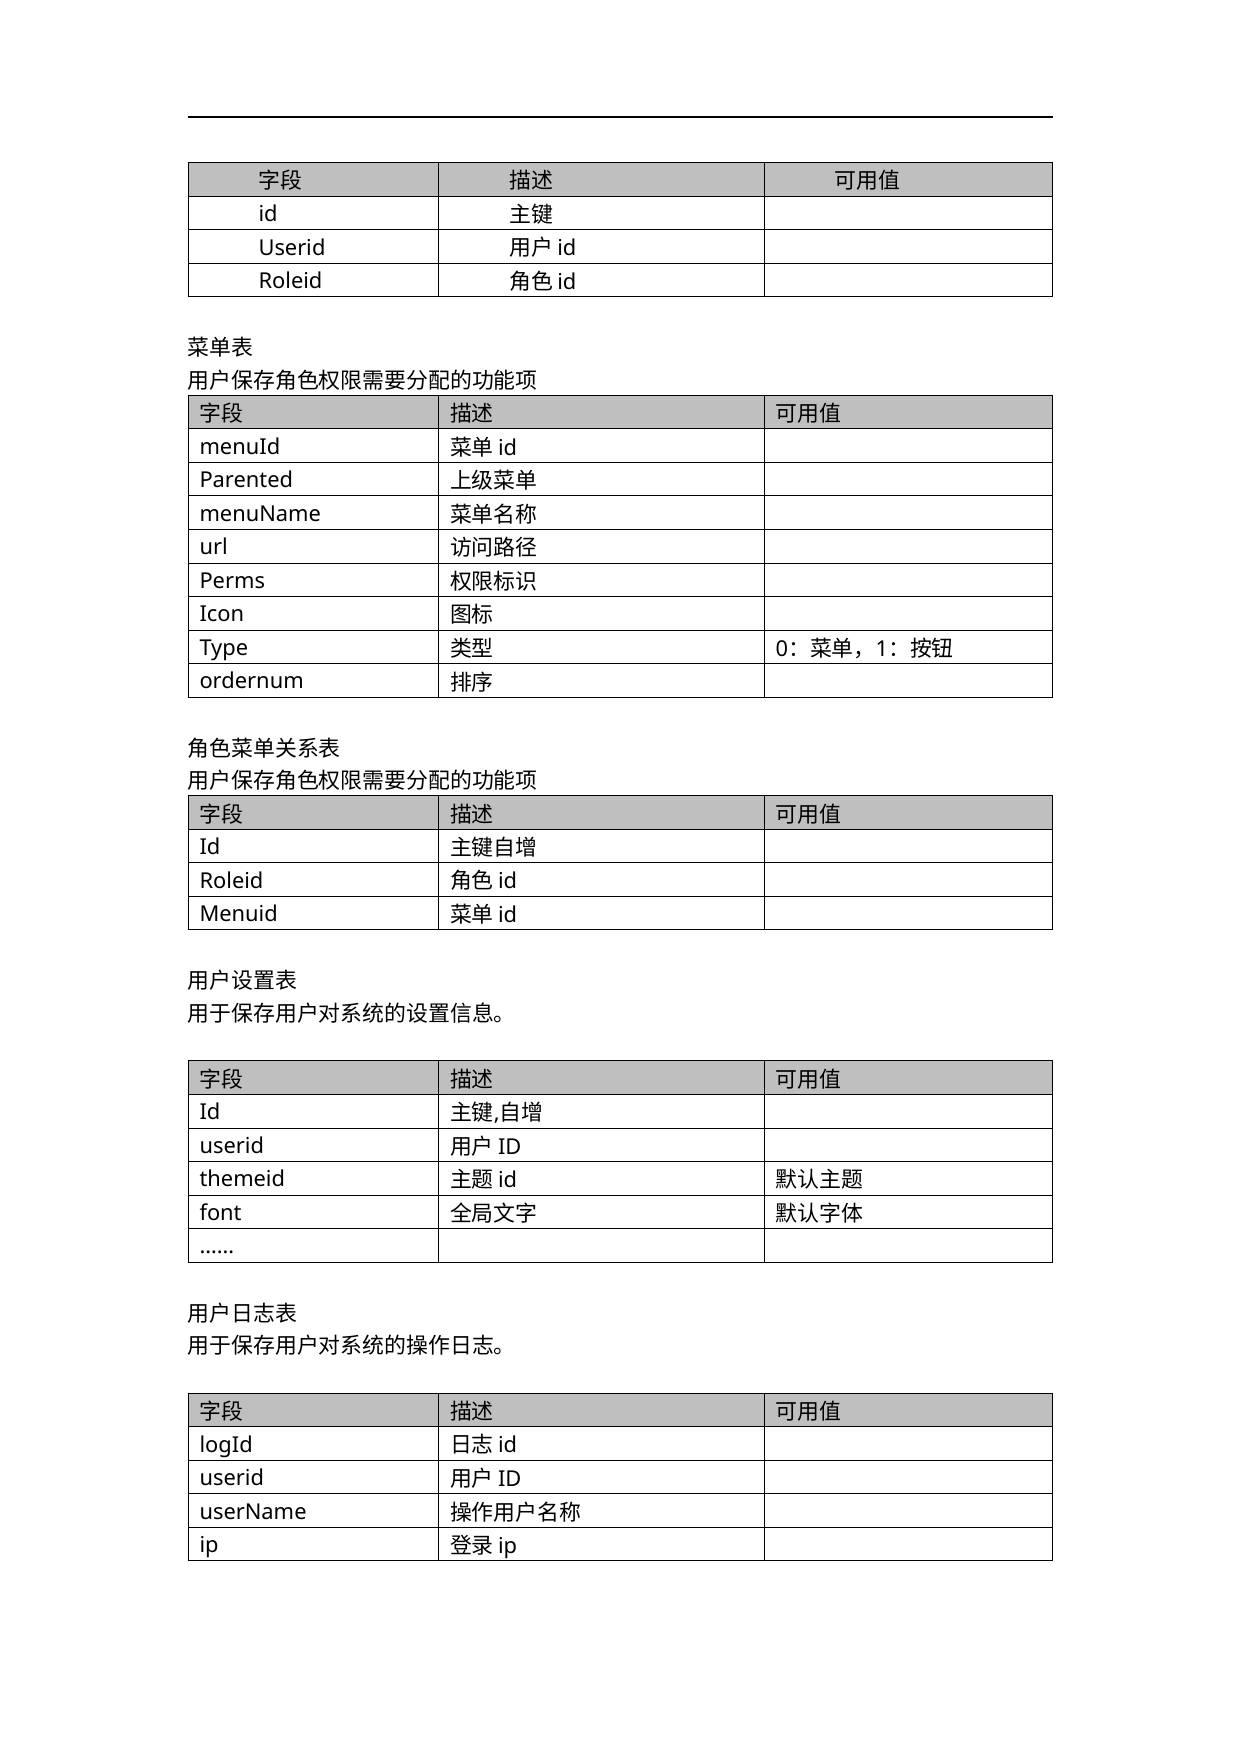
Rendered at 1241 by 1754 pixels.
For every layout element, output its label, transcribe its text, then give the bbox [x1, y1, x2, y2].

table_header 可用值 [765, 163, 1052, 196]
table_cell 主键 [439, 197, 764, 229]
table_cell 日志id [439, 1427, 764, 1460]
table_header 描述 [439, 163, 764, 196]
table_cell 用户ID [439, 1461, 764, 1493]
table_cell Type [189, 631, 438, 663]
table_cell Roleid [189, 264, 438, 296]
table_cell 排序 [439, 664, 764, 697]
table_cell [765, 197, 1052, 229]
table_cell Id [189, 830, 438, 862]
table_cell font [189, 1196, 438, 1228]
text 用户保存角色权限需要分配的功能项 [187, 763, 1053, 795]
table_header 可用值 [765, 1061, 1052, 1094]
table_cell 主键自增 [439, 830, 764, 862]
table_cell 角色id [439, 264, 764, 296]
table_cell 访问路径 [439, 530, 764, 562]
table_cell [765, 1494, 1052, 1527]
table_cell [765, 564, 1052, 596]
table_cell 角色id [439, 863, 764, 896]
table_cell Menuid [189, 897, 438, 929]
table_header 描述 [439, 396, 764, 428]
table_cell [765, 664, 1052, 697]
table_cell menuId [189, 429, 438, 462]
text 用于保存用户对系统的操作日志。 [187, 1328, 1053, 1360]
text 菜单表 [187, 330, 1053, 362]
table_cell [765, 1427, 1052, 1460]
table_cell 权限标识 [439, 564, 764, 596]
table_cell [439, 1229, 764, 1262]
table_cell userid [189, 1129, 438, 1161]
text 用于保存用户对系统的设置信息。 [187, 995, 1053, 1028]
table_cell [765, 463, 1052, 495]
table_header 描述 [439, 1061, 764, 1094]
table_cell [765, 897, 1052, 929]
table_cell 用户id [439, 230, 764, 263]
table_cell userid [189, 1461, 438, 1493]
table_cell [765, 530, 1052, 562]
table_cell 主键,自增 [439, 1095, 764, 1127]
table_header 字段 [189, 163, 438, 196]
table_cell 图标 [439, 597, 764, 629]
table_cell 菜单名称 [439, 496, 764, 529]
table_cell id [189, 197, 438, 229]
table_cell 全局文字 [439, 1196, 764, 1228]
table_cell 默认主题 [765, 1162, 1052, 1194]
table_header 字段 [189, 396, 438, 428]
table_cell …… [189, 1229, 438, 1262]
table_cell Parented [189, 463, 438, 495]
text 用户日志表 [187, 1295, 1053, 1328]
text 用户设置表 [187, 963, 1053, 995]
table_cell userName [189, 1494, 438, 1527]
table_cell Perms [189, 564, 438, 596]
table_header 可用值 [765, 796, 1052, 829]
table_cell [765, 863, 1052, 896]
table_cell [765, 496, 1052, 529]
table_cell 菜单id [439, 897, 764, 929]
table_cell Id [189, 1095, 438, 1127]
table_cell Userid [189, 230, 438, 263]
text 角色菜单关系表 [187, 730, 1053, 763]
table_cell [765, 830, 1052, 862]
table_cell 操作用户名称 [439, 1494, 764, 1527]
table_cell [765, 264, 1052, 296]
table_cell ordernum [189, 664, 438, 697]
table_cell 主题id [439, 1162, 764, 1194]
table_cell [765, 1129, 1052, 1161]
table_cell menuName [189, 496, 438, 529]
table_cell [765, 1095, 1052, 1127]
table_cell 菜单id [439, 429, 764, 462]
table_cell themeid [189, 1162, 438, 1194]
table_cell [765, 1528, 1052, 1560]
table_header 可用值 [765, 396, 1052, 428]
text 用户保存角色权限需要分配的功能项 [187, 362, 1053, 395]
table_cell [765, 597, 1052, 629]
table_cell [765, 1461, 1052, 1493]
table_header 字段 [189, 1394, 438, 1426]
table_cell [765, 1229, 1052, 1262]
table_header 描述 [439, 796, 764, 829]
table_cell logId [189, 1427, 438, 1460]
table_cell Roleid [189, 863, 438, 896]
table_cell url [189, 530, 438, 562]
table_cell 上级菜单 [439, 463, 764, 495]
table_cell [765, 230, 1052, 263]
table_cell 用户ID [439, 1129, 764, 1161]
table_cell 0：菜单，1：按钮 [765, 631, 1052, 663]
table_cell 类型 [439, 631, 764, 663]
table_header 描述 [439, 1394, 764, 1426]
table_cell 默认字体 [765, 1196, 1052, 1228]
table_header 字段 [189, 796, 438, 829]
table_cell Icon [189, 597, 438, 629]
table_cell ip [189, 1528, 438, 1560]
table_header 可用值 [765, 1394, 1052, 1426]
table_cell [765, 429, 1052, 462]
table_header 字段 [189, 1061, 438, 1094]
table_cell 登录ip [439, 1528, 764, 1560]
